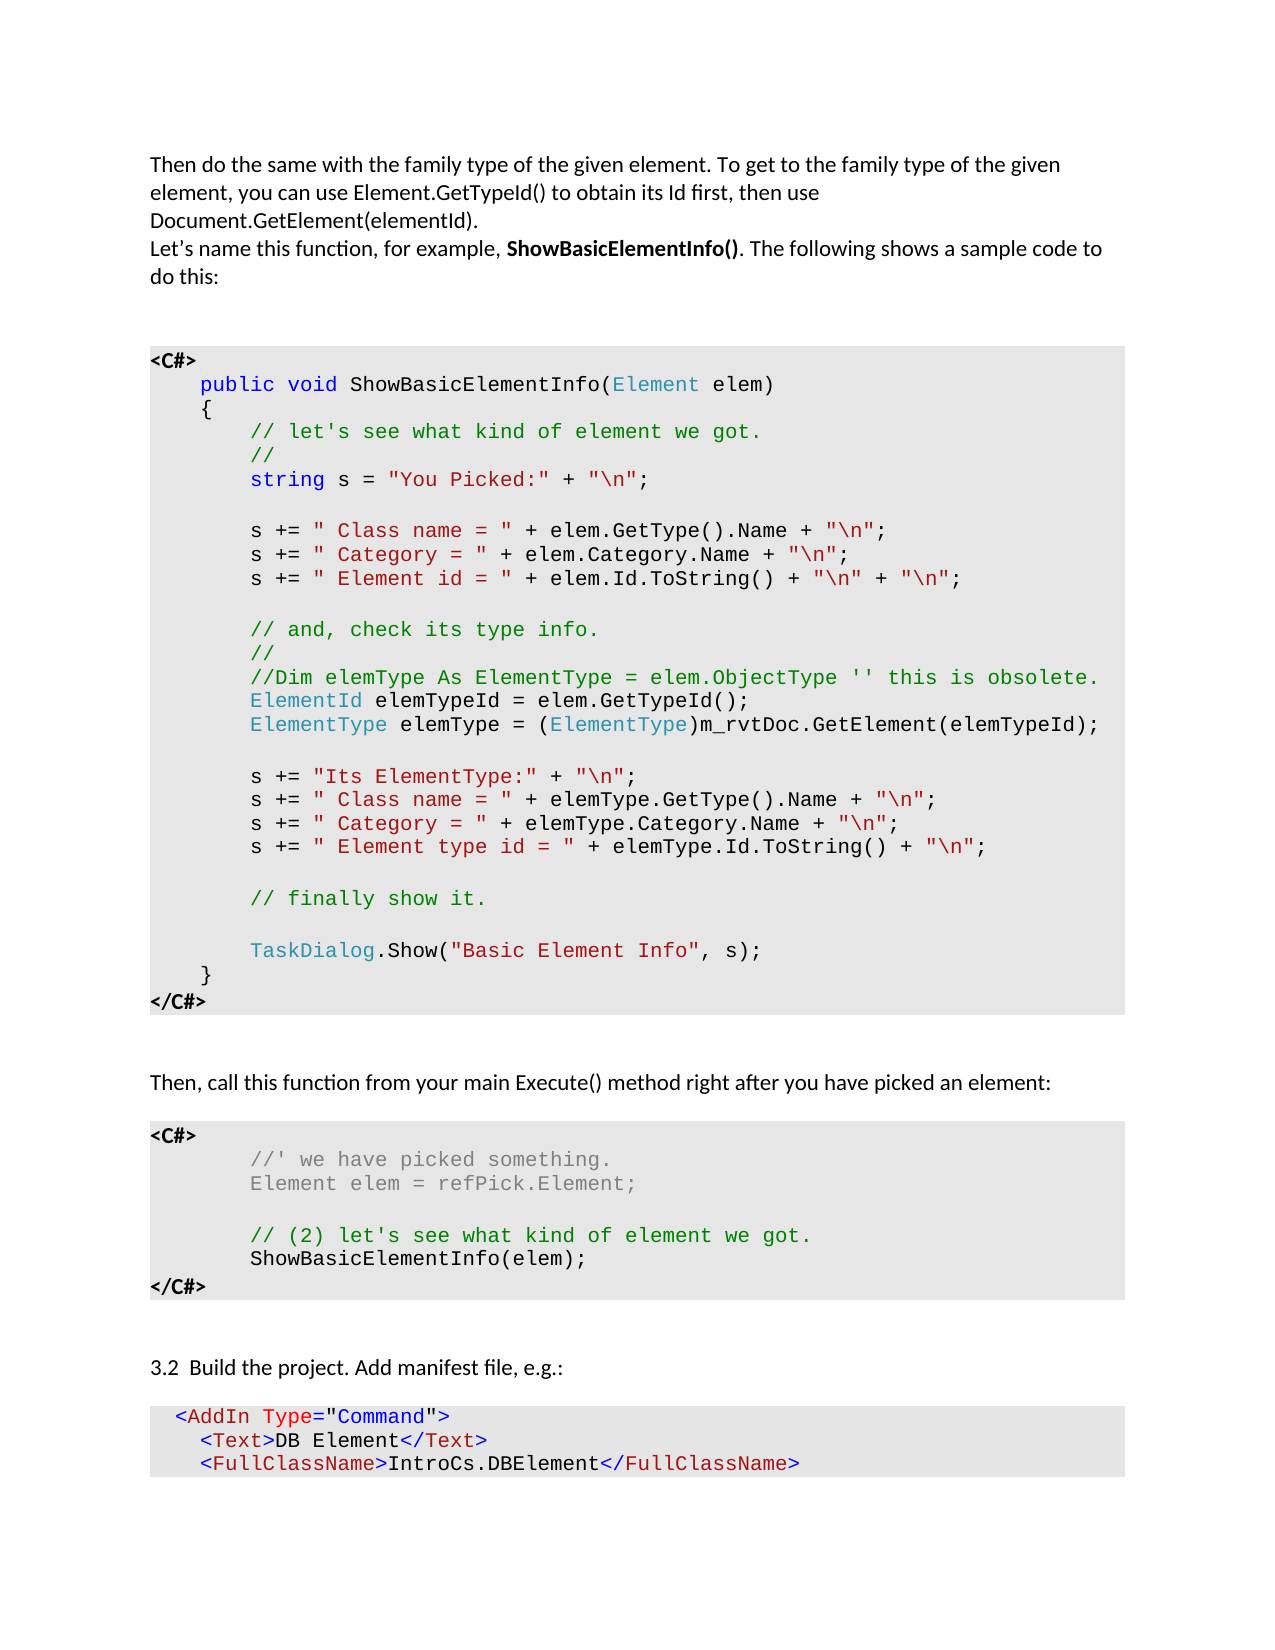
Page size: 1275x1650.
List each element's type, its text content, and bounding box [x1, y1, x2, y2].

text //Dim elemType As ElementType = elem.ObjectType '' this is obsolete. [150, 667, 1125, 690]
text //' we have picked something. [150, 1149, 1125, 1173]
text Then, call this function from your main Execute() method right after you have picked an element: [150, 1068, 1125, 1096]
text s += " Category = " + elem.Category.Name + "\n"; [150, 544, 1125, 568]
text } [150, 963, 1125, 987]
text Element elem = refPick.Element; [150, 1173, 1125, 1197]
text // finally show it. [150, 888, 1125, 912]
text // let's see what kind of element we got. [150, 421, 1125, 445]
text <AddIn Type="Command"> [150, 1406, 1125, 1429]
text <FullClassName>IntroCs.DBElement</FullClassName> [150, 1453, 1125, 1477]
text </C#> [150, 1272, 1125, 1300]
text </C#> [150, 987, 1125, 1015]
text 3.2 Build the project. Add manifest file, e.g.: [150, 1353, 1125, 1381]
text ShowBasicElementInfo(elem); [150, 1248, 1125, 1272]
text TaskDialog.Show("Basic Element Info", s); [150, 940, 1125, 963]
text s += " Element type id = " + elemType.Id.ToString() + "\n"; [150, 837, 1125, 860]
text string s = "You Picked:" + "\n"; [150, 469, 1125, 492]
text // [150, 445, 1125, 469]
text s += " Class name = " + elem.GetType().Name + "\n"; [150, 520, 1125, 544]
text ElementId elemTypeId = elem.GetTypeId(); [150, 690, 1125, 714]
text <C#> [150, 346, 1125, 374]
text <Text>DB Element</Text> [150, 1429, 1125, 1453]
text s += "Its ElementType:" + "\n"; [150, 766, 1125, 789]
text <C#> [150, 1121, 1125, 1149]
text // and, check its type info. [150, 619, 1125, 643]
text Then do the same with the family type of the given element. To get to the family type of the given element, you can use Element.GetTypeId() to obtain its Id first, then use Document.GetElement(elementId). Let’s name this function, for example, ShowBasicElementInfo(). The following shows a sample code to do this: [150, 150, 1125, 290]
text ElementType elemType = (ElementType)m_rvtDoc.GetElement(elemTypeId); [150, 714, 1125, 738]
text s += " Category = " + elemType.Category.Name + "\n"; [150, 813, 1125, 837]
text // [150, 643, 1125, 667]
text public void ShowBasicElementInfo(Element elem) [150, 374, 1125, 398]
text s += " Class name = " + elemType.GetType().Name + "\n"; [150, 789, 1125, 813]
text s += " Element id = " + elem.Id.ToString() + "\n" + "\n"; [150, 568, 1125, 591]
text { [150, 398, 1125, 421]
text // (2) let's see what kind of element we got. [150, 1224, 1125, 1248]
